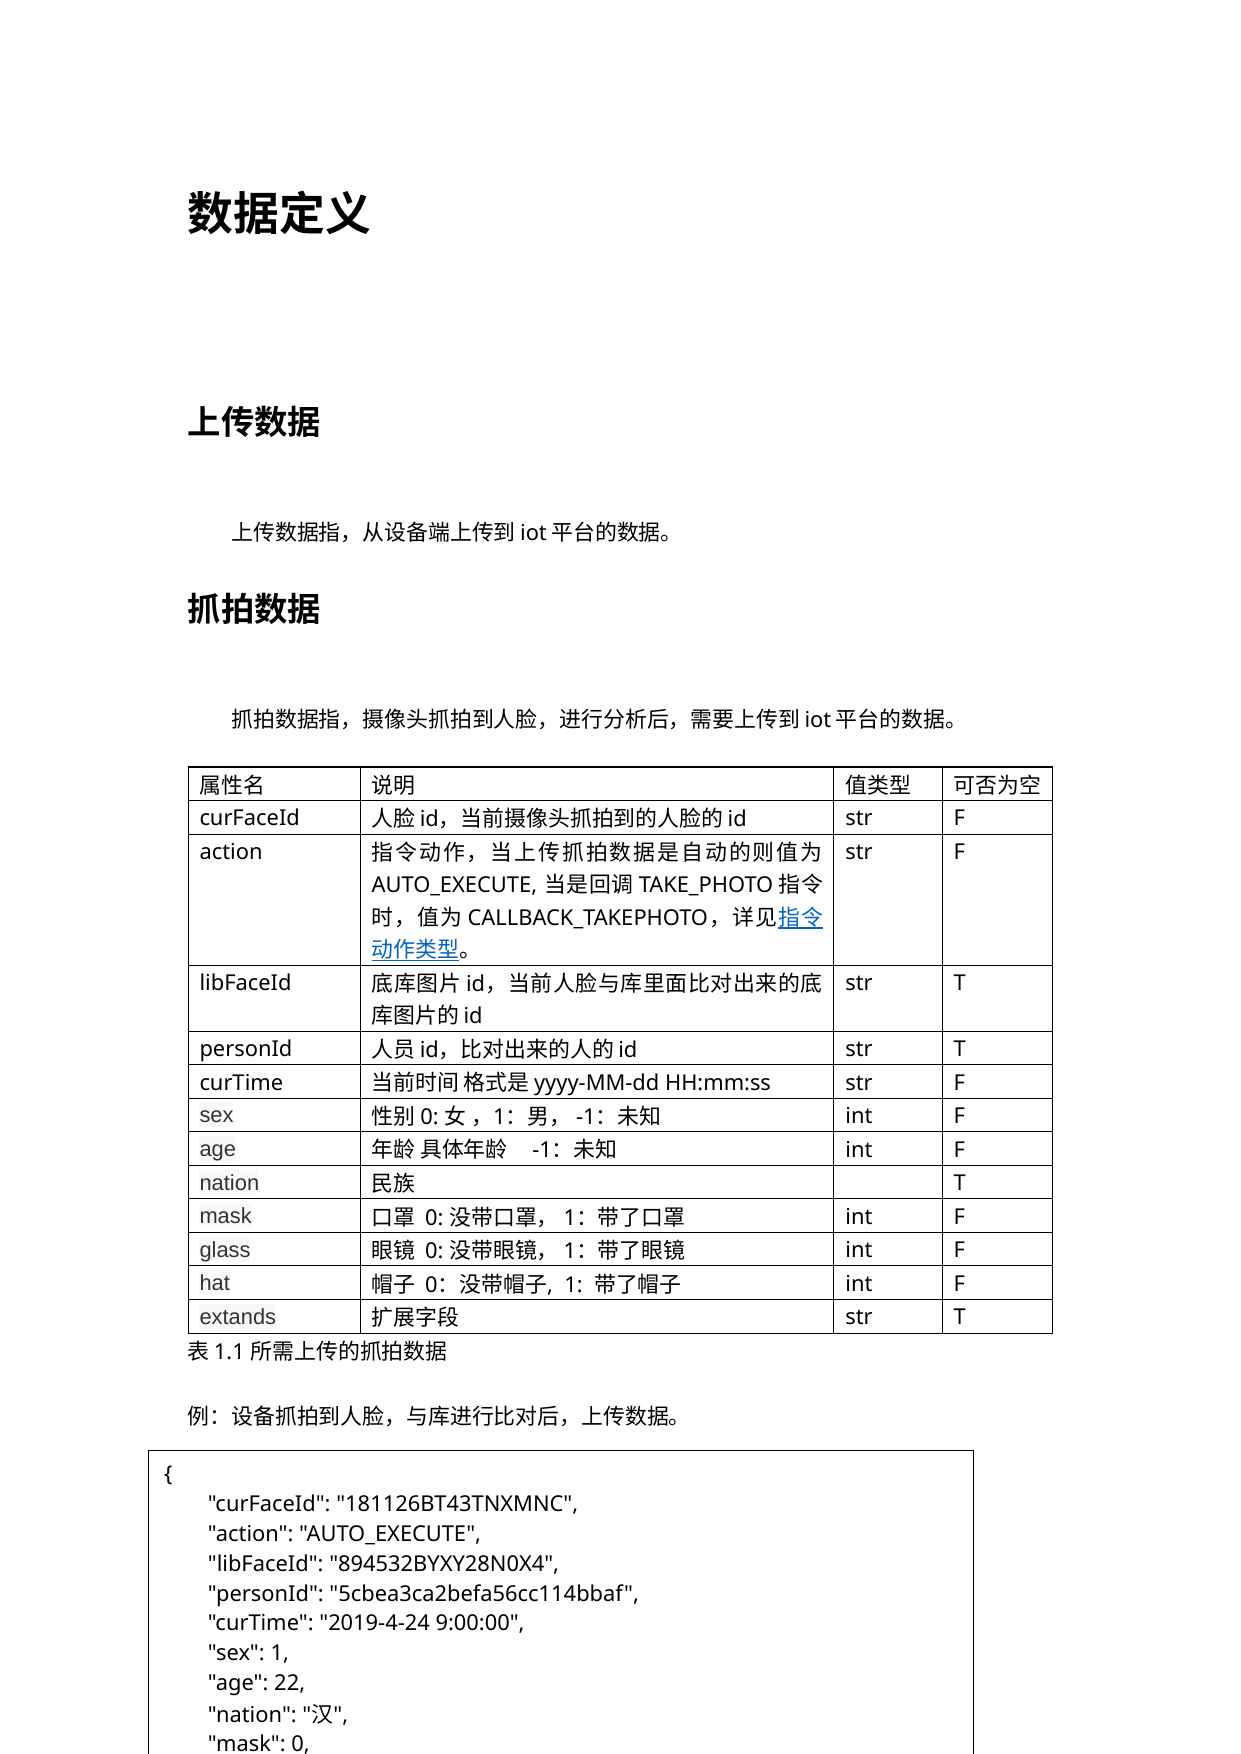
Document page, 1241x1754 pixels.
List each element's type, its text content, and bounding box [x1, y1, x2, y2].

table_cell [834, 1166, 942, 1198]
table_cell F [943, 801, 1052, 833]
table_header 说明 [361, 768, 833, 800]
table_cell glass [189, 1233, 360, 1265]
table_cell curFaceId [189, 801, 360, 833]
text 上传数据指，从设备端上传到iot平台的数据。 [187, 514, 1053, 547]
table_cell int [834, 1266, 942, 1299]
table_cell extands [189, 1300, 360, 1332]
table_cell T [943, 1032, 1052, 1064]
table_cell sex [189, 1099, 360, 1131]
table_cell mask [189, 1199, 360, 1232]
table_cell T [943, 1166, 1052, 1198]
table_cell int [834, 1099, 942, 1131]
table_cell 底库图片id，当前人脸与库里面比对出来的底库图片的id [361, 966, 833, 1031]
text 例：设备抓拍到人脸，与库进行比对后，上传数据。 [187, 1398, 1053, 1431]
table_cell 口罩 0: 没带口罩， 1：带了口罩 [361, 1199, 833, 1232]
table_header 值类型 [834, 768, 942, 800]
table_cell 扩展字段 [361, 1300, 833, 1332]
table_cell str [834, 1032, 942, 1064]
table_cell int [834, 1199, 942, 1232]
subtitle 数据定义 [187, 162, 1053, 259]
table_cell nation [189, 1166, 360, 1198]
table_cell 民族 [361, 1166, 833, 1198]
table_cell T [943, 1300, 1052, 1332]
table_cell F [943, 1132, 1052, 1165]
table_cell hat [189, 1266, 360, 1299]
table_cell 帽子 0：没带帽子, 1: 带了帽子 [361, 1266, 833, 1299]
table_cell str [834, 835, 942, 964]
table_cell 指令动作，当上传抓拍数据是自动的则值为AUTO_EXECUTE, 当是回调TAKE_PHOTO指令时，值为CALLBACK_TAKEPHOTO，详见指令动作类型。 [361, 835, 833, 964]
table_cell F [943, 1199, 1052, 1232]
table_cell 人员id，比对出来的人的id [361, 1032, 833, 1064]
table_cell 当前时间 格式是yyyy-MM-dd HH:mm:ss [361, 1065, 833, 1098]
table_cell F [943, 835, 1052, 964]
table_cell age [189, 1132, 360, 1165]
text 表1.1 所需上传的抓拍数据 [187, 1334, 1053, 1366]
table_cell F [943, 1065, 1052, 1098]
table_cell int [834, 1132, 942, 1165]
subtitle 上传数据 [187, 387, 1053, 452]
table_cell T [943, 966, 1052, 1031]
table_cell str [834, 1065, 942, 1098]
table_cell F [943, 1099, 1052, 1131]
table_cell str [834, 801, 942, 833]
table_cell personId [189, 1032, 360, 1064]
table_header 属性名 [189, 768, 360, 800]
table_cell 人脸id，当前摄像头抓拍到的人脸的id [361, 801, 833, 833]
table_header 可否为空 [943, 768, 1052, 800]
table_cell 年龄 具体年龄 -1：未知 [361, 1132, 833, 1165]
table_cell str [834, 966, 942, 1031]
table_cell int [834, 1233, 942, 1265]
table_cell 性别 0: 女 ，1：男， -1：未知 [361, 1099, 833, 1131]
table_cell libFaceId [189, 966, 360, 1031]
table_cell F [943, 1266, 1052, 1299]
text 抓拍数据指，摄像头抓拍到人脸，进行分析后，需要上传到iot平台的数据。 [187, 701, 1053, 734]
subtitle 抓拍数据 [187, 574, 1053, 639]
table_cell curTime [189, 1065, 360, 1098]
table_cell str [834, 1300, 942, 1332]
table_cell action [189, 835, 360, 964]
table_cell F [943, 1233, 1052, 1265]
table_cell 眼镜 0: 没带眼镜， 1：带了眼镜 [361, 1233, 833, 1265]
